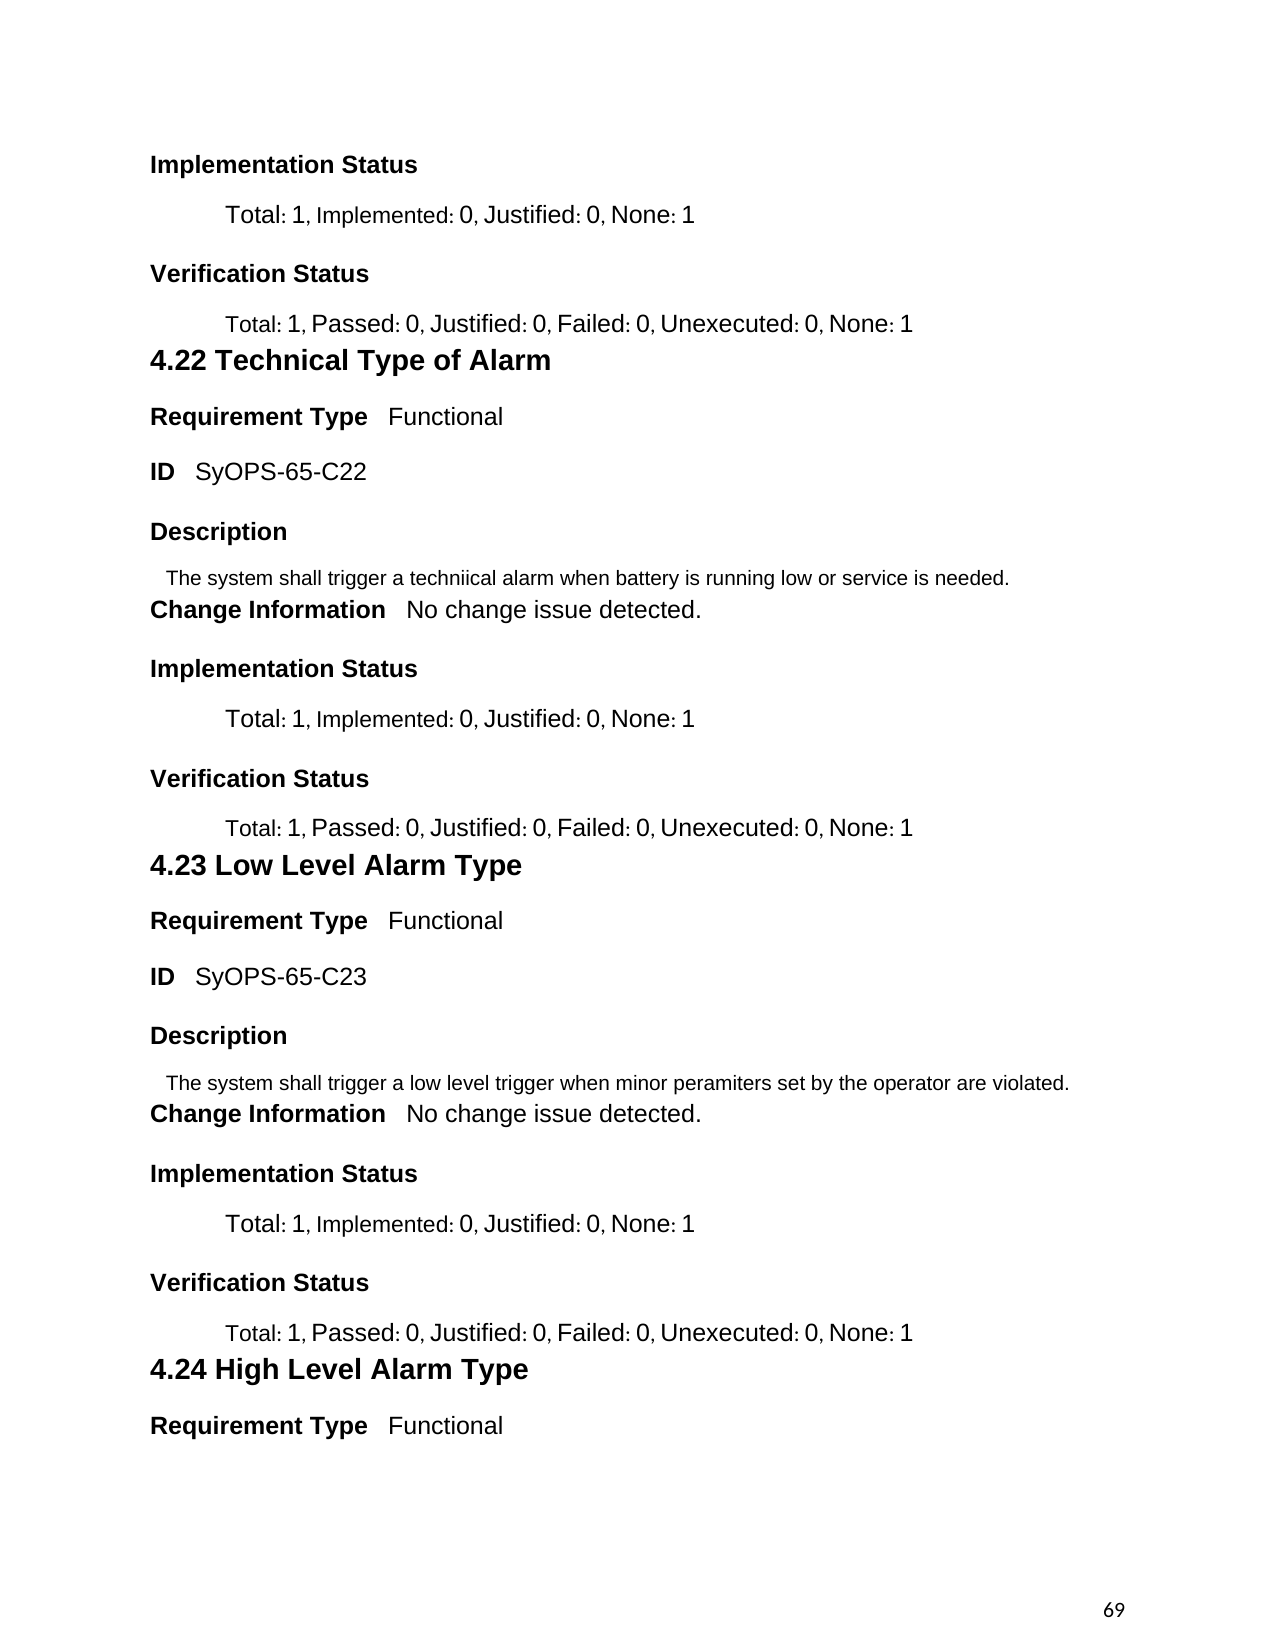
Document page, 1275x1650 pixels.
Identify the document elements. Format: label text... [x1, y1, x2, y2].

text Requirement Type Functional [150, 906, 1125, 935]
text Total: 1, Passed: 0, Justified: 0, Failed: 0, Unexecuted: 0, None: 1 [150, 1318, 1125, 1347]
text The system shall trigger a low level trigger when minor peramiters set by the operator are violated. [166, 1071, 1125, 1095]
text Total: 1, Implemented: 0, Justified: 0, None: 1 [150, 199, 1125, 228]
text ID SyOPS-65-C23 [150, 962, 1125, 990]
text Requirement Type Functional [150, 402, 1125, 431]
title Verification Status [150, 1268, 1125, 1297]
title 4.24 High Level Alarm Type [150, 1352, 1125, 1386]
text Change Information No change issue detected. [150, 1099, 1125, 1128]
text Description [150, 1021, 1125, 1050]
text Description [150, 517, 1125, 545]
title Verification Status [150, 764, 1125, 792]
text ID SyOPS-65-C22 [150, 457, 1125, 486]
title Verification Status [150, 259, 1125, 288]
text Total: 1, Passed: 0, Justified: 0, Failed: 0, Unexecuted: 0, None: 1 [150, 309, 1125, 338]
text Total: 1, Implemented: 0, Justified: 0, None: 1 [150, 1208, 1125, 1237]
title Implementation Status [150, 1159, 1125, 1188]
text The system shall trigger a techniical alarm when battery is running low or service is needed. [166, 566, 1125, 590]
text Change Information No change issue detected. [150, 595, 1125, 624]
title Implementation Status [150, 150, 1125, 179]
text Requirement Type Functional [150, 1411, 1125, 1439]
title 4.22 Technical Type of Alarm [150, 343, 1125, 377]
text Total: 1, Passed: 0, Justified: 0, Failed: 0, Unexecuted: 0, None: 1 [150, 813, 1125, 842]
text Total: 1, Implemented: 0, Justified: 0, None: 1 [150, 704, 1125, 733]
title 4.23 Low Level Alarm Type [150, 848, 1125, 881]
title Implementation Status [150, 654, 1125, 683]
